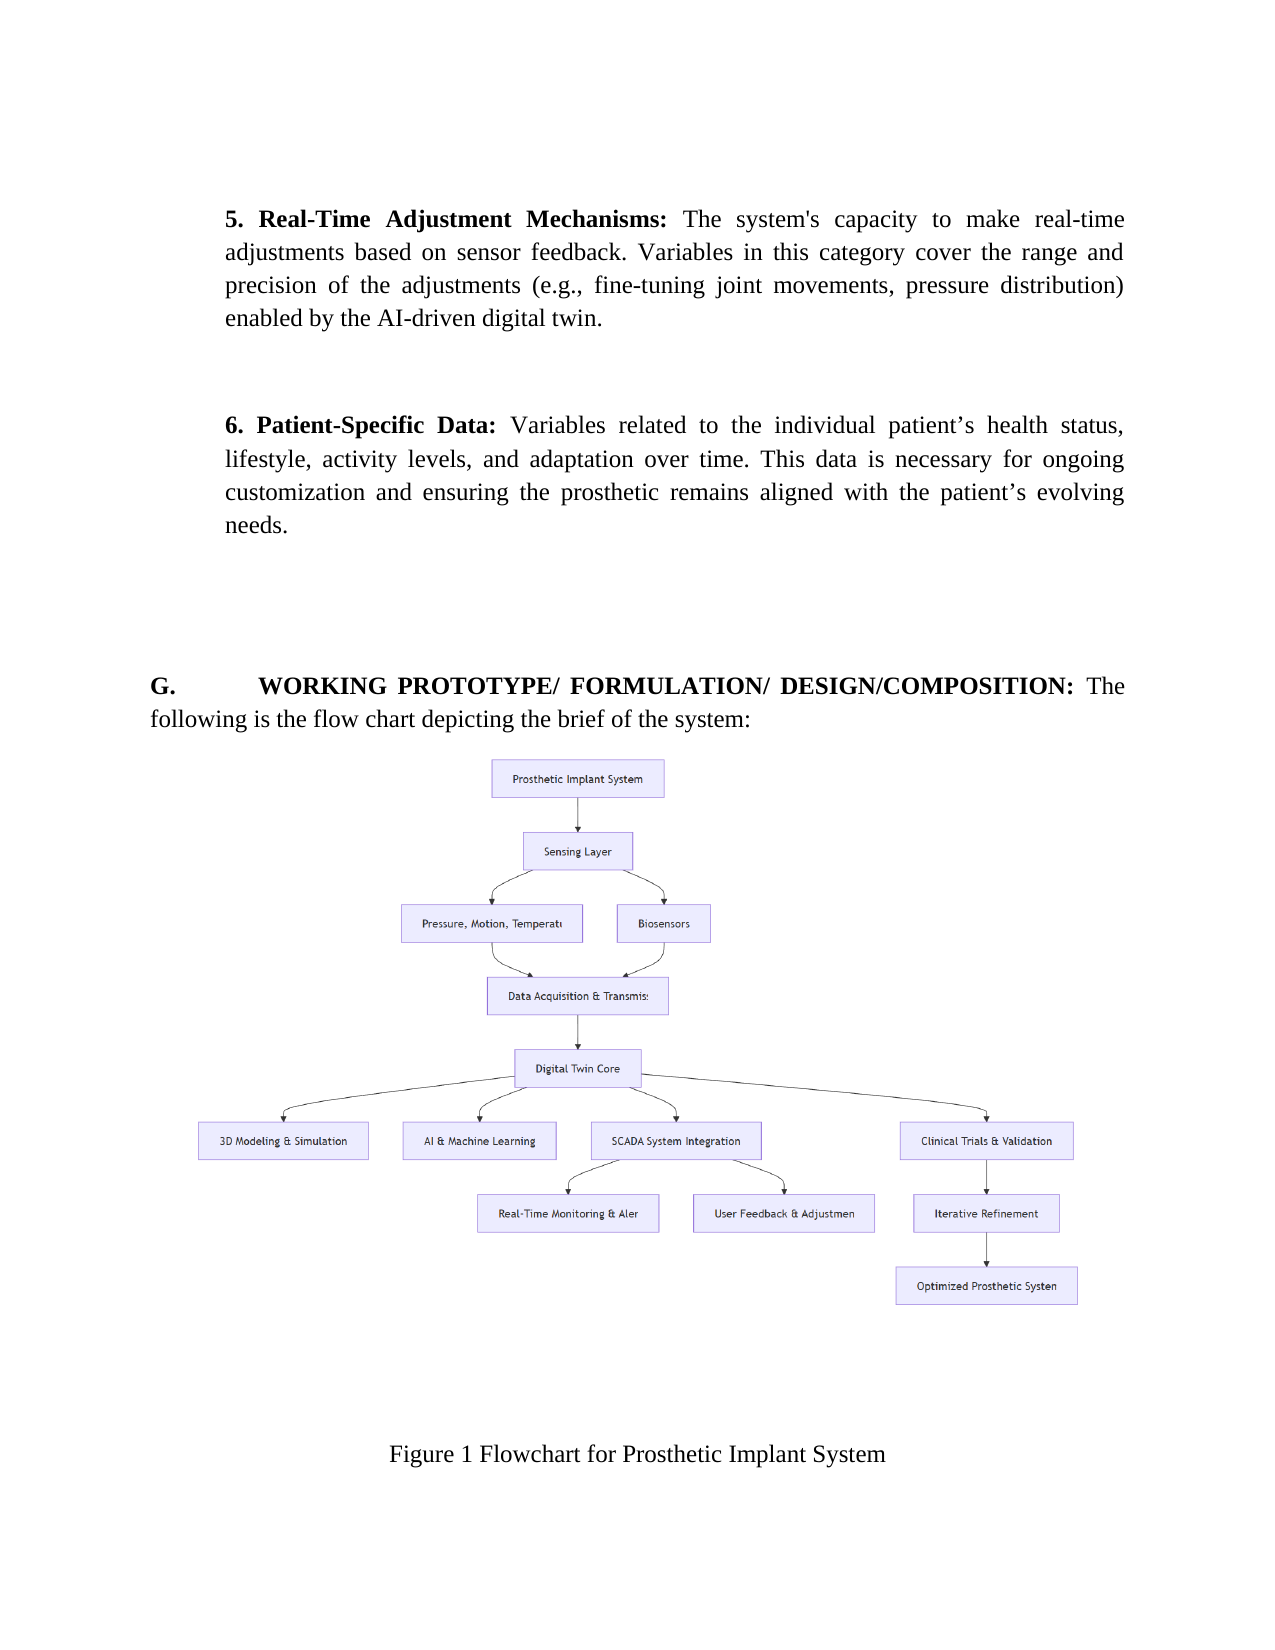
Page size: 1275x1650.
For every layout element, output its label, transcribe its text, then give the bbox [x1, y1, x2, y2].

text Figure 1 Flowchart for Prosthetic Implant System [150, 1439, 1125, 1467]
text G. WORKING PROTOTYPE/ FORMULATION/ DESIGN/COMPOSITION: The following is the flow chart depicting the brief of the system: [150, 671, 1125, 733]
text 6. Patient-Specific Data: Variables related to the individual patient’s health status, lifestyle, activity levels, and adaptation over time. This data is necessary for ongoing customization and ensuring the prosthetic remains aligned with the patient’s evolving needs. [225, 411, 1125, 538]
picture [150, 758, 1125, 1307]
text 5. Real-Time Adjustment Mechanisms: The system's capacity to make real-time adjustments based on sensor feedback. Variables in this category cover the range and precision of the adjustments (e.g., fine-tuning joint movements, pressure distribution) enabled by the AI-driven digital twin. [225, 204, 1125, 332]
